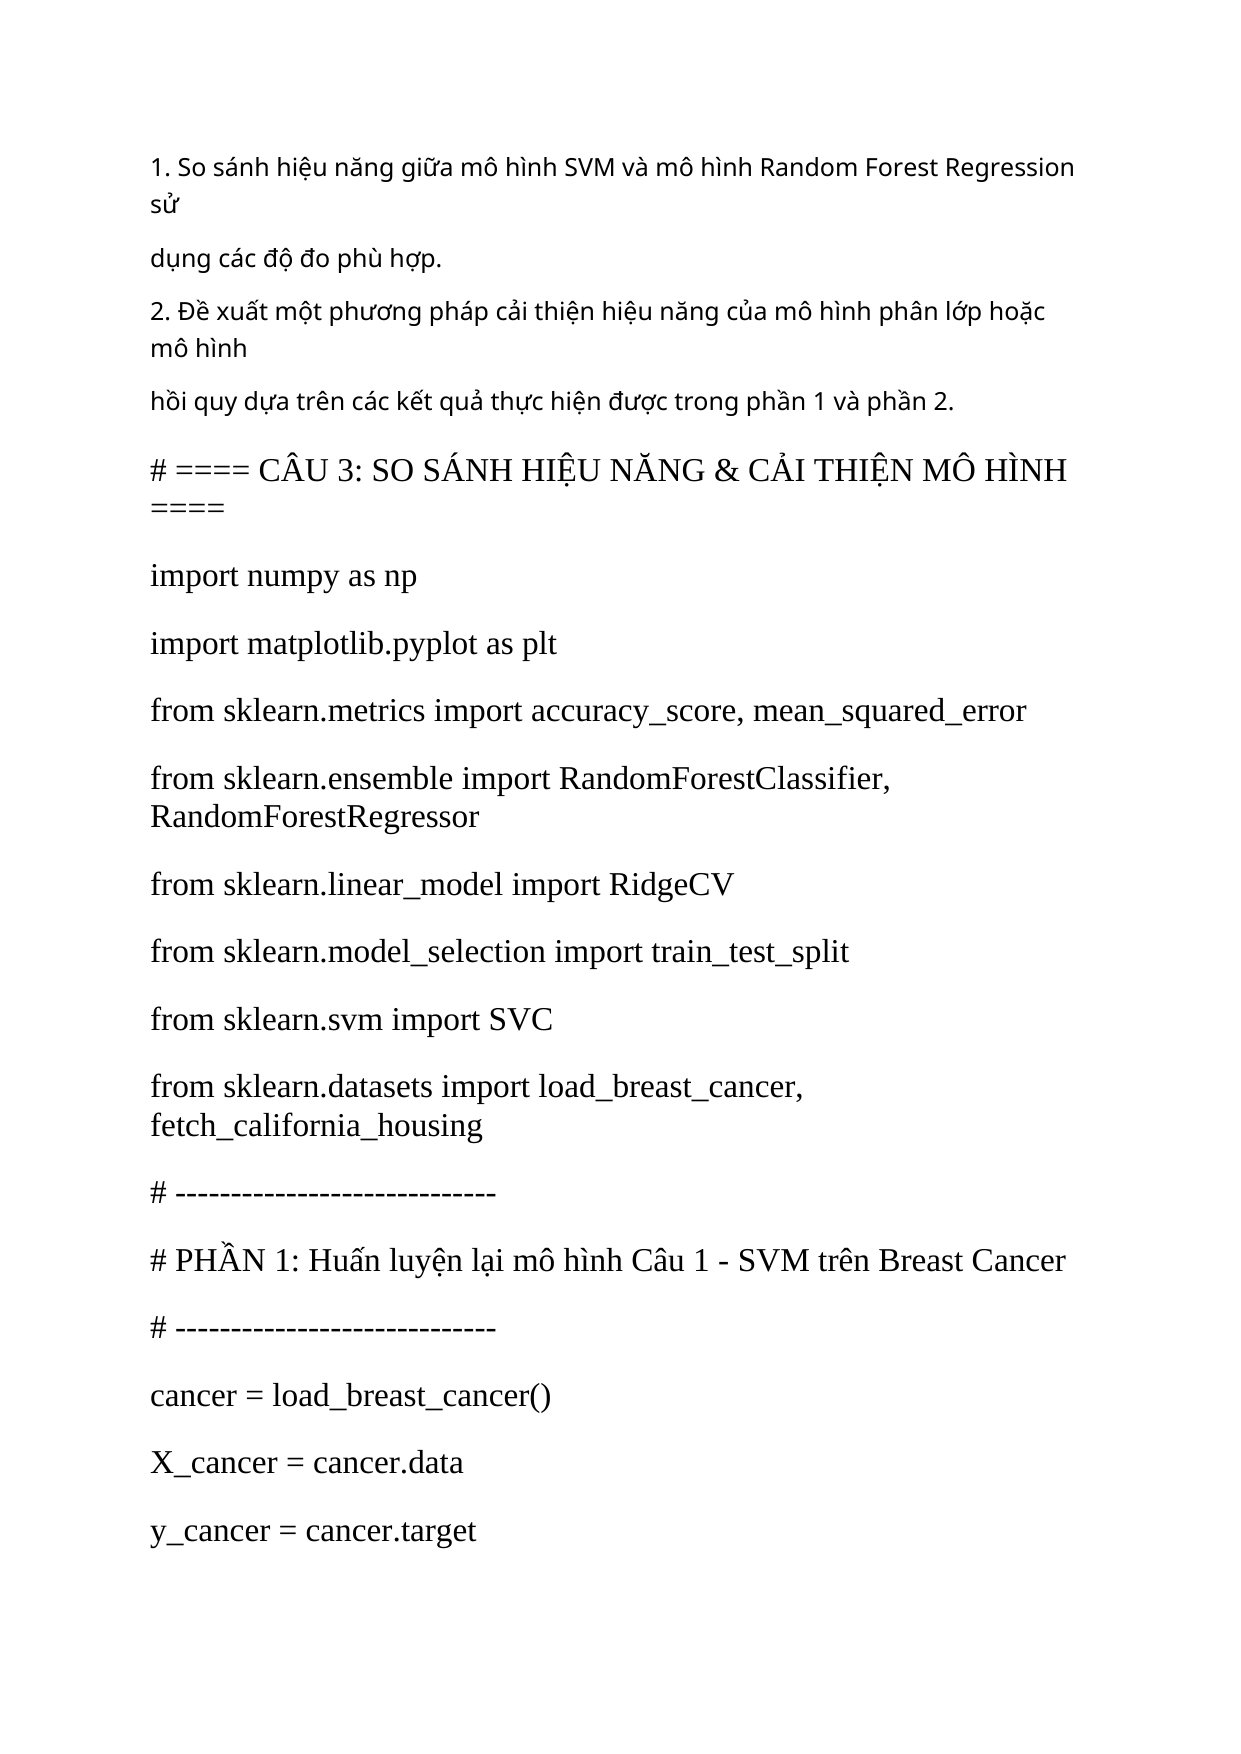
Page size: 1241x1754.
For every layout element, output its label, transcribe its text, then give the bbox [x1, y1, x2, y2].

text from sklearn.datasets import load_breast_cancer, fetch_california_housing [150, 1066, 1090, 1143]
text from sklearn.model_selection import train_test_split [150, 931, 1090, 970]
text 2. Đề xuất một phương pháp cải thiện hiệu năng của mô hình phân lớp hoặc mô hình [150, 294, 1090, 364]
text y_cancer = cancer.target [150, 1510, 1090, 1548]
text hồi quy dựa trên các kết quả thực hiện được trong phần 1 và phần 2. [150, 384, 1090, 418]
text from sklearn.svm import SVC [150, 999, 1090, 1037]
text from sklearn.linear_model import RidgeCV [150, 864, 1090, 902]
text cancer = load_breast_cancer() [150, 1375, 1090, 1413]
text # ----------------------------- [150, 1172, 1090, 1211]
text X_cancer = cancer.data [150, 1442, 1090, 1481]
text import matplotlib.pyplot as plt [150, 623, 1090, 661]
text 1. So sánh hiệu năng giữa mô hình SVM và mô hình Random Forest Regression sử [150, 150, 1090, 221]
text from sklearn.ensemble import RandomForestClassifier, RandomForestRegressor [150, 758, 1090, 835]
text import numpy as np [150, 556, 1090, 594]
text # ----------------------------- [150, 1307, 1090, 1346]
text dụng các độ đo phù hợp. [150, 240, 1090, 274]
text # ==== CÂU 3: SO SÁNH HIỆU NĂNG & CẢI THIỆN MÔ HÌNH ==== [150, 450, 1090, 526]
text from sklearn.metrics import accuracy_score, mean_squared_error [150, 691, 1090, 729]
text # PHẦN 1: Huấn luyện lại mô hình Câu 1 - SVM trên Breast Cancer [150, 1240, 1090, 1278]
